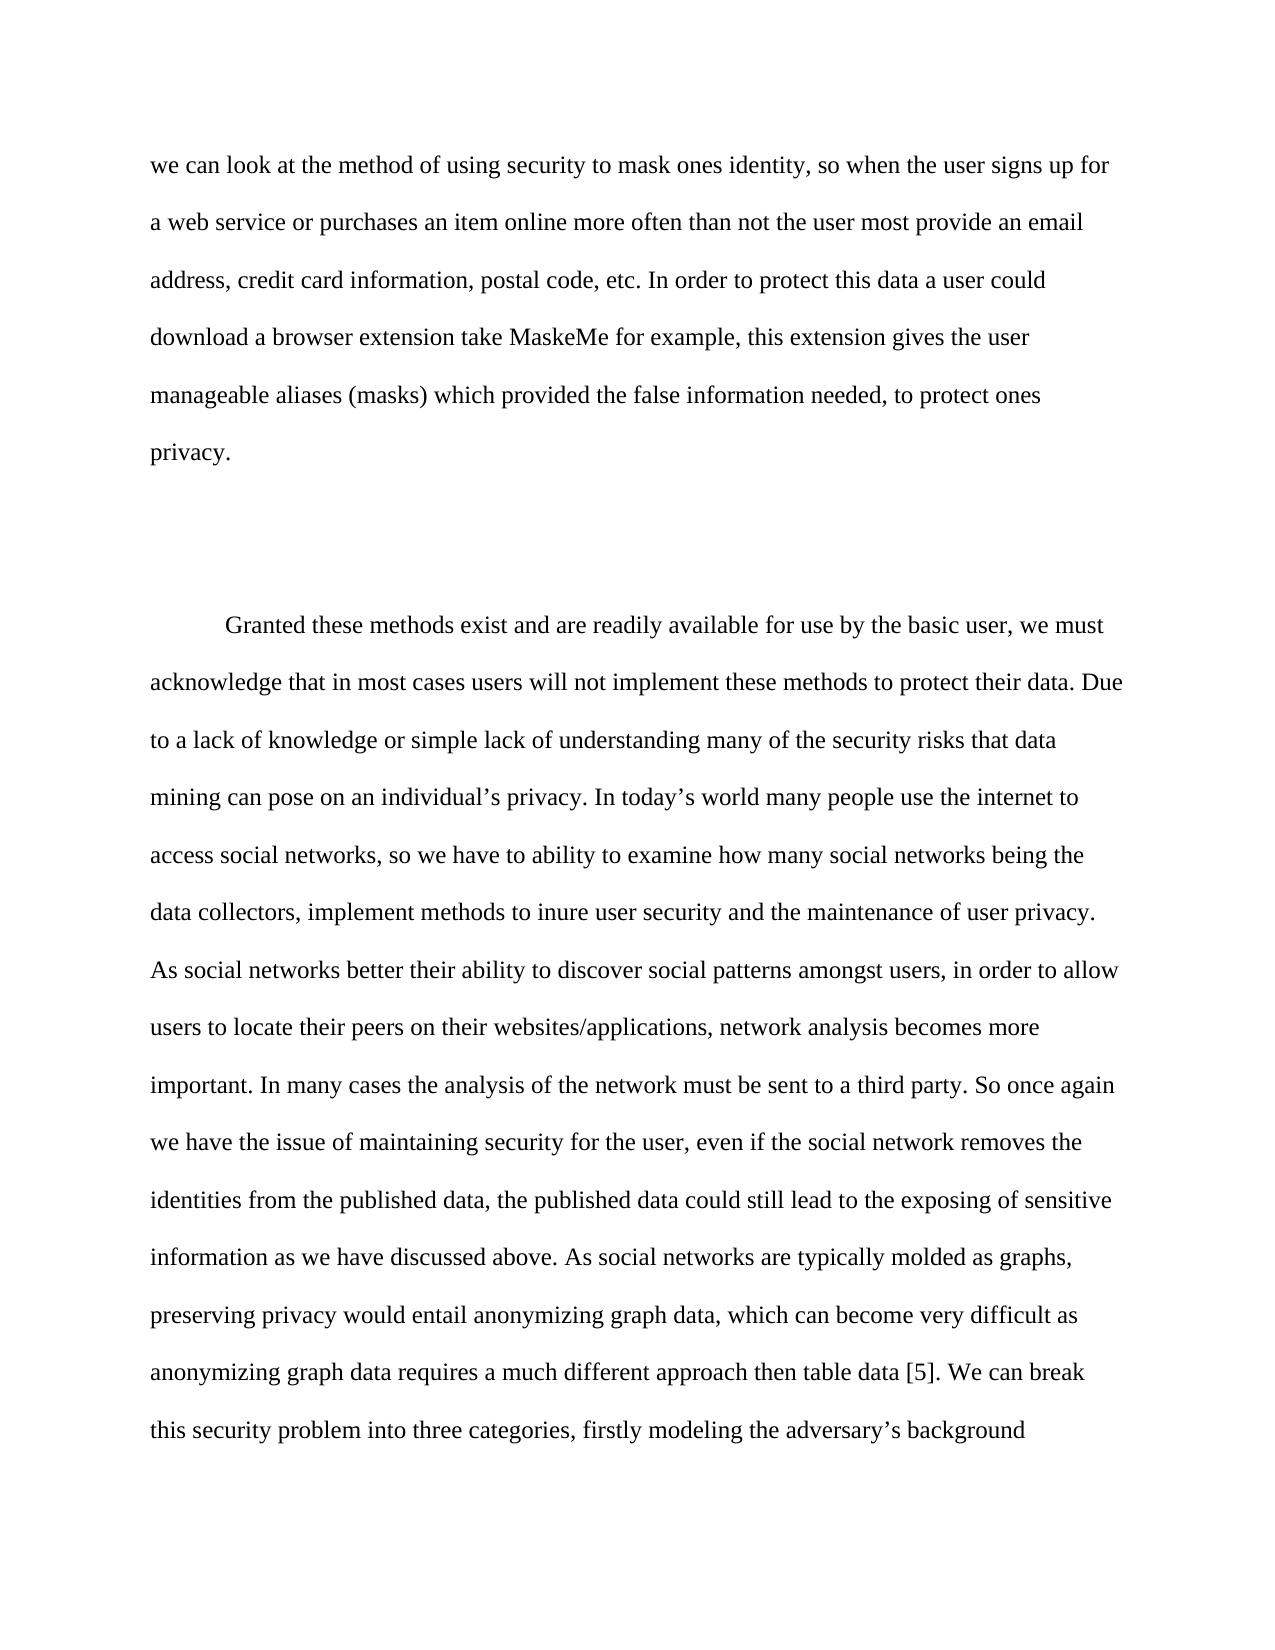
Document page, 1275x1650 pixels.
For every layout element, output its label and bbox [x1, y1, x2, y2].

text [150, 610, 1125, 1444]
text [150, 150, 1125, 466]
